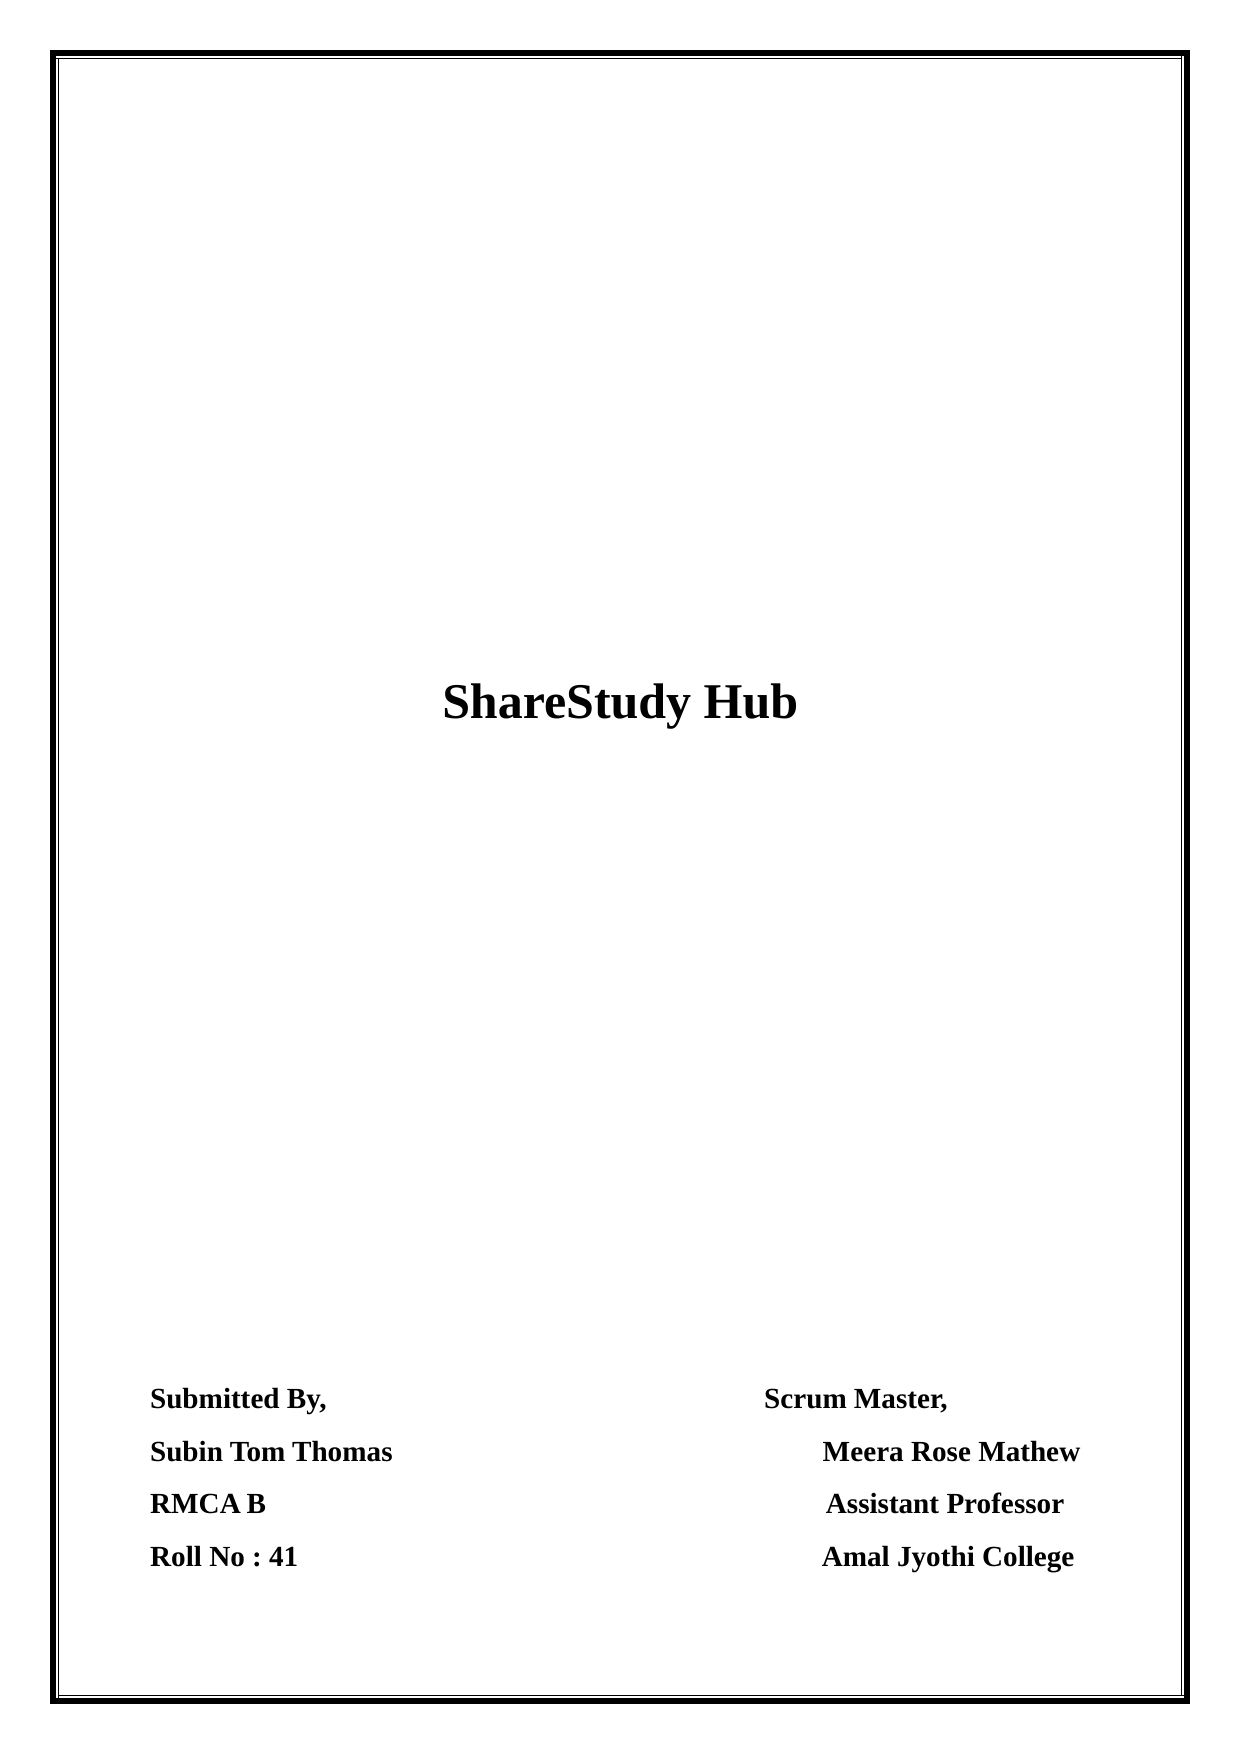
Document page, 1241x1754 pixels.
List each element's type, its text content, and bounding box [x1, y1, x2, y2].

text Roll No : 41 Amal Jyothi College [150, 1539, 1090, 1573]
text ShareStudy Hub [150, 672, 1090, 730]
text Subin Tom Thomas Meera Rose Mathew [150, 1434, 1090, 1467]
text Submitted By, Scrum Master, [150, 1381, 1090, 1414]
text RMCA B Assistant Professor [150, 1487, 1090, 1520]
